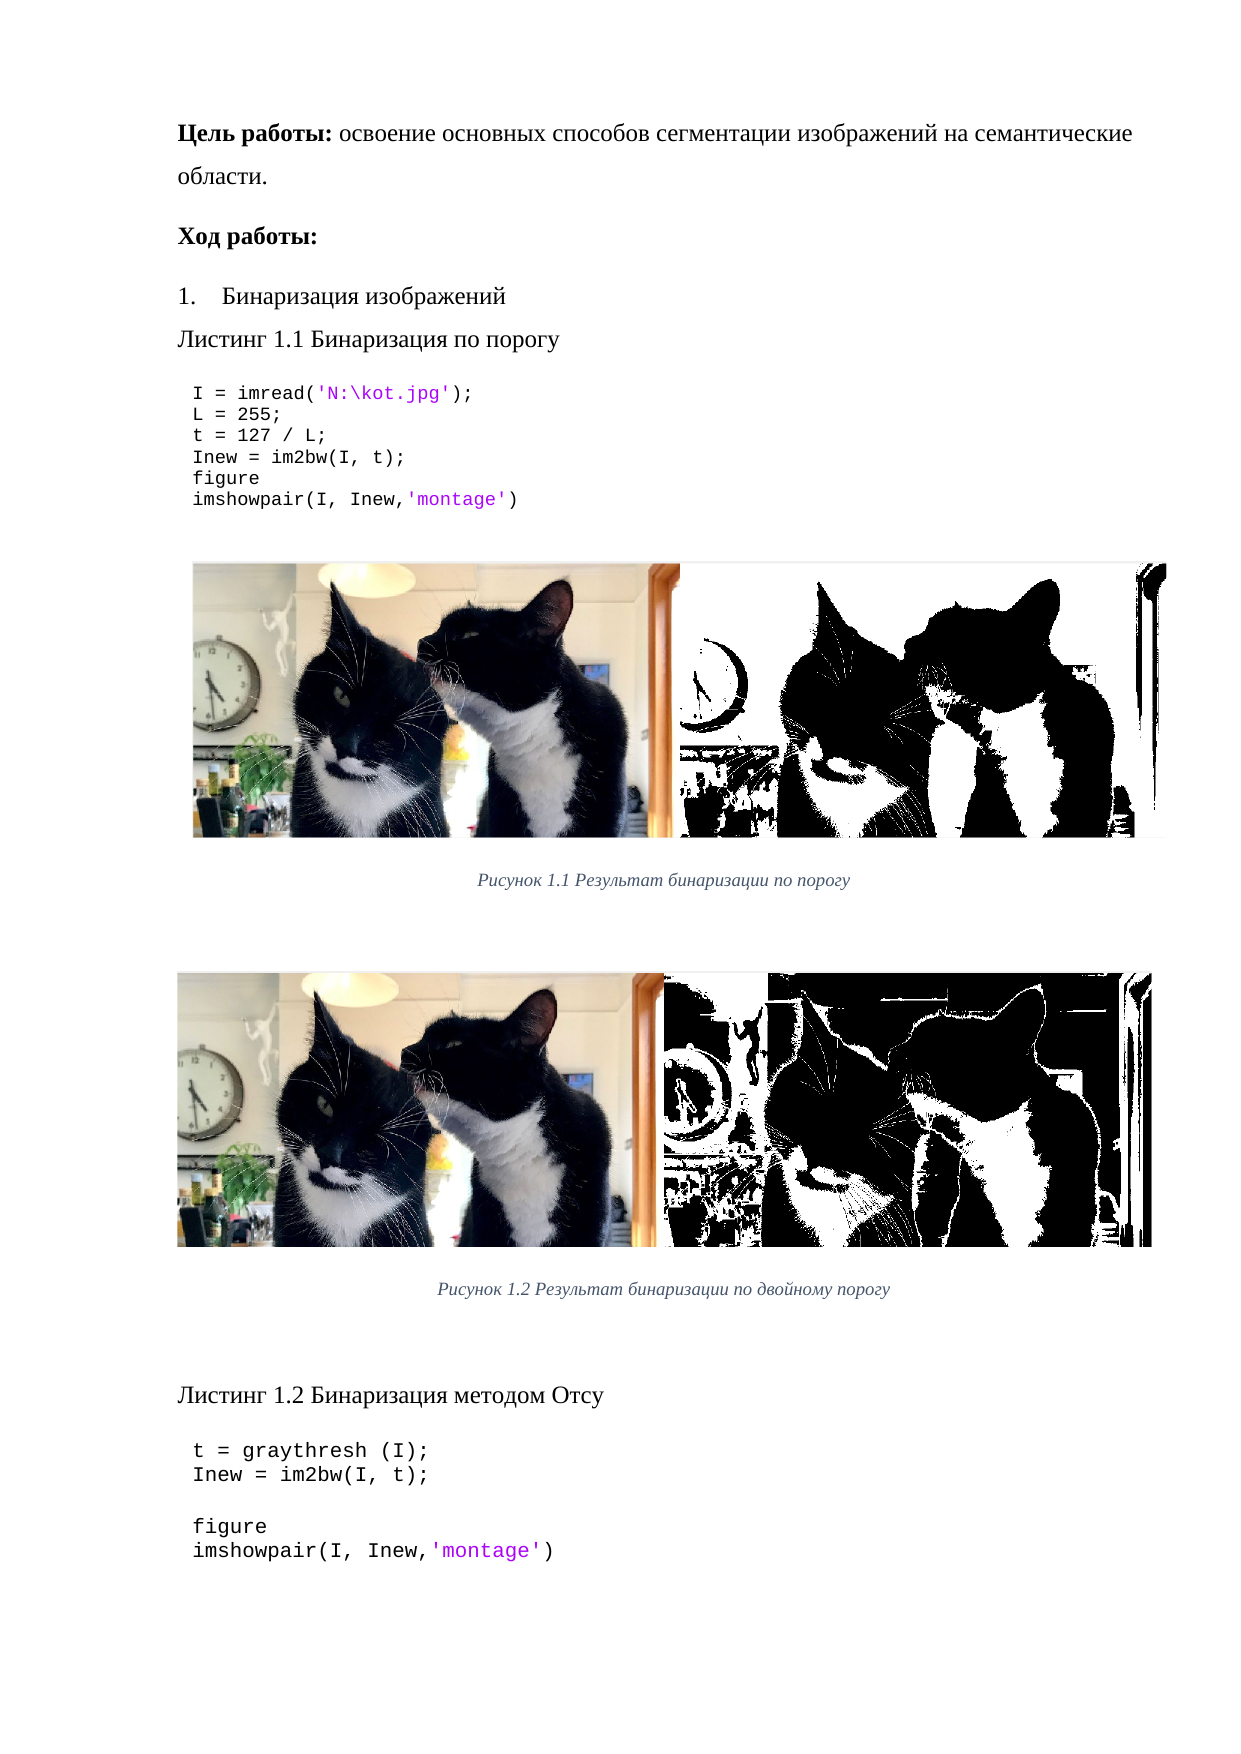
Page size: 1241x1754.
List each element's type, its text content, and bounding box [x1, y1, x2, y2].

text Цель работы: освоение основных способов сегментации изображений на семантические области. [177, 118, 1152, 190]
text figure [177, 469, 1152, 490]
text L = 255; [177, 405, 1152, 426]
text figure [177, 1516, 1152, 1540]
text imshowpair(I, Inew,'montage') [177, 490, 1152, 511]
text Inew = im2bw(I, t); [177, 447, 1152, 469]
text t = 127 / L; [177, 426, 1152, 447]
text t = graythresh (I); [177, 1440, 1152, 1464]
picture [177, 971, 1152, 1247]
list Бинаризация изображений [177, 281, 1152, 309]
text Ход работы: [177, 221, 1152, 250]
picture [192, 561, 1167, 838]
text Рисунок 1.2 Результат бинаризации по двойному порогу [177, 1278, 1152, 1300]
text Листинг 1.2 Бинаризация методом Отсу [177, 1380, 1152, 1409]
text imshowpair(I, Inew,'montage') [177, 1540, 1152, 1563]
text Рисунок 1.1 Результат бинаризации по порогу [177, 869, 1152, 891]
text Inew = im2bw(I, t); [177, 1464, 1152, 1487]
text I = imread('N:\kot.jpg'); [177, 384, 1152, 405]
list Листинг 1.1 Бинаризация по порогу [177, 324, 1152, 353]
